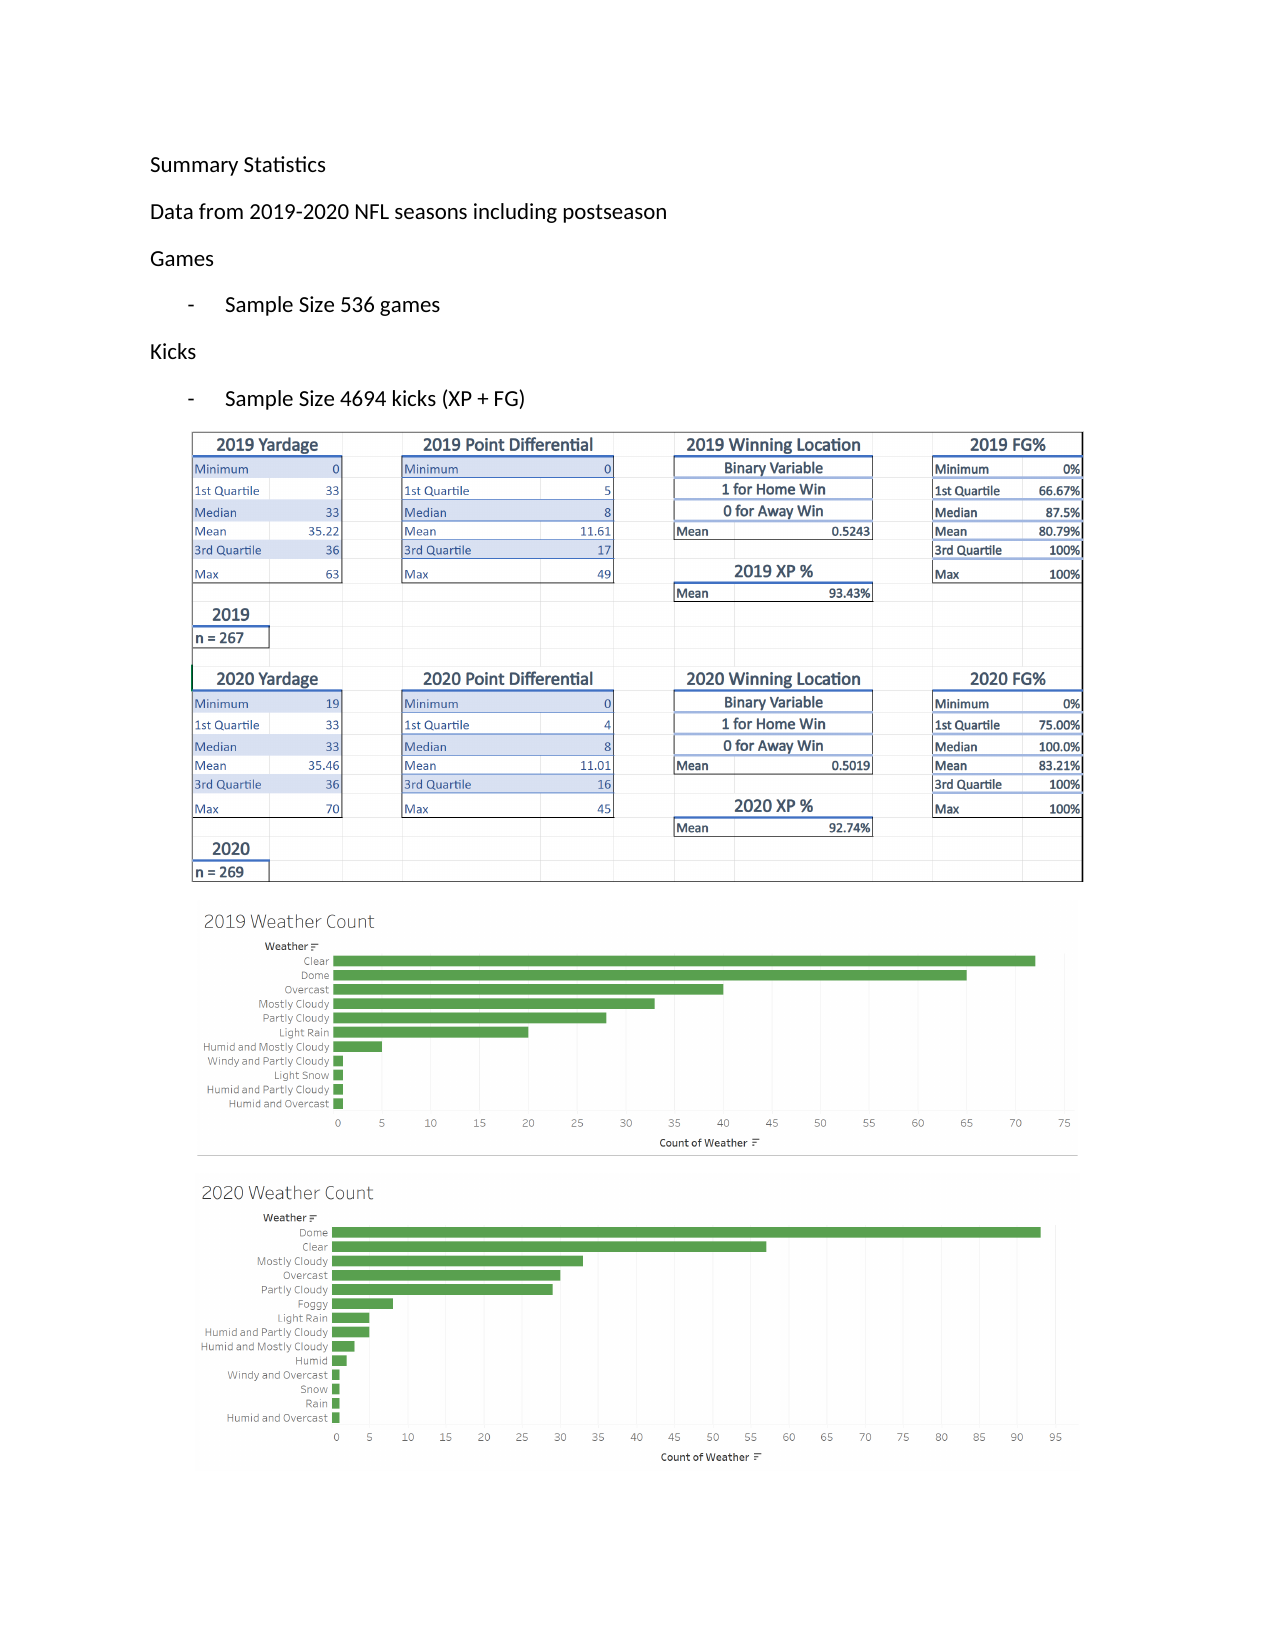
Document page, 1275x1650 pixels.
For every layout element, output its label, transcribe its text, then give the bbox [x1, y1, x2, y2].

list Sample Size 536 games [187, 291, 1125, 319]
text Games [150, 244, 1125, 272]
text Summary Statistics [150, 150, 1125, 178]
text Data from 2019-2020 NFL seasons including postseason [150, 197, 1125, 225]
list Sample Size 4694 kicks (XP + FG) [187, 384, 1125, 412]
text Kicks [150, 337, 1125, 366]
